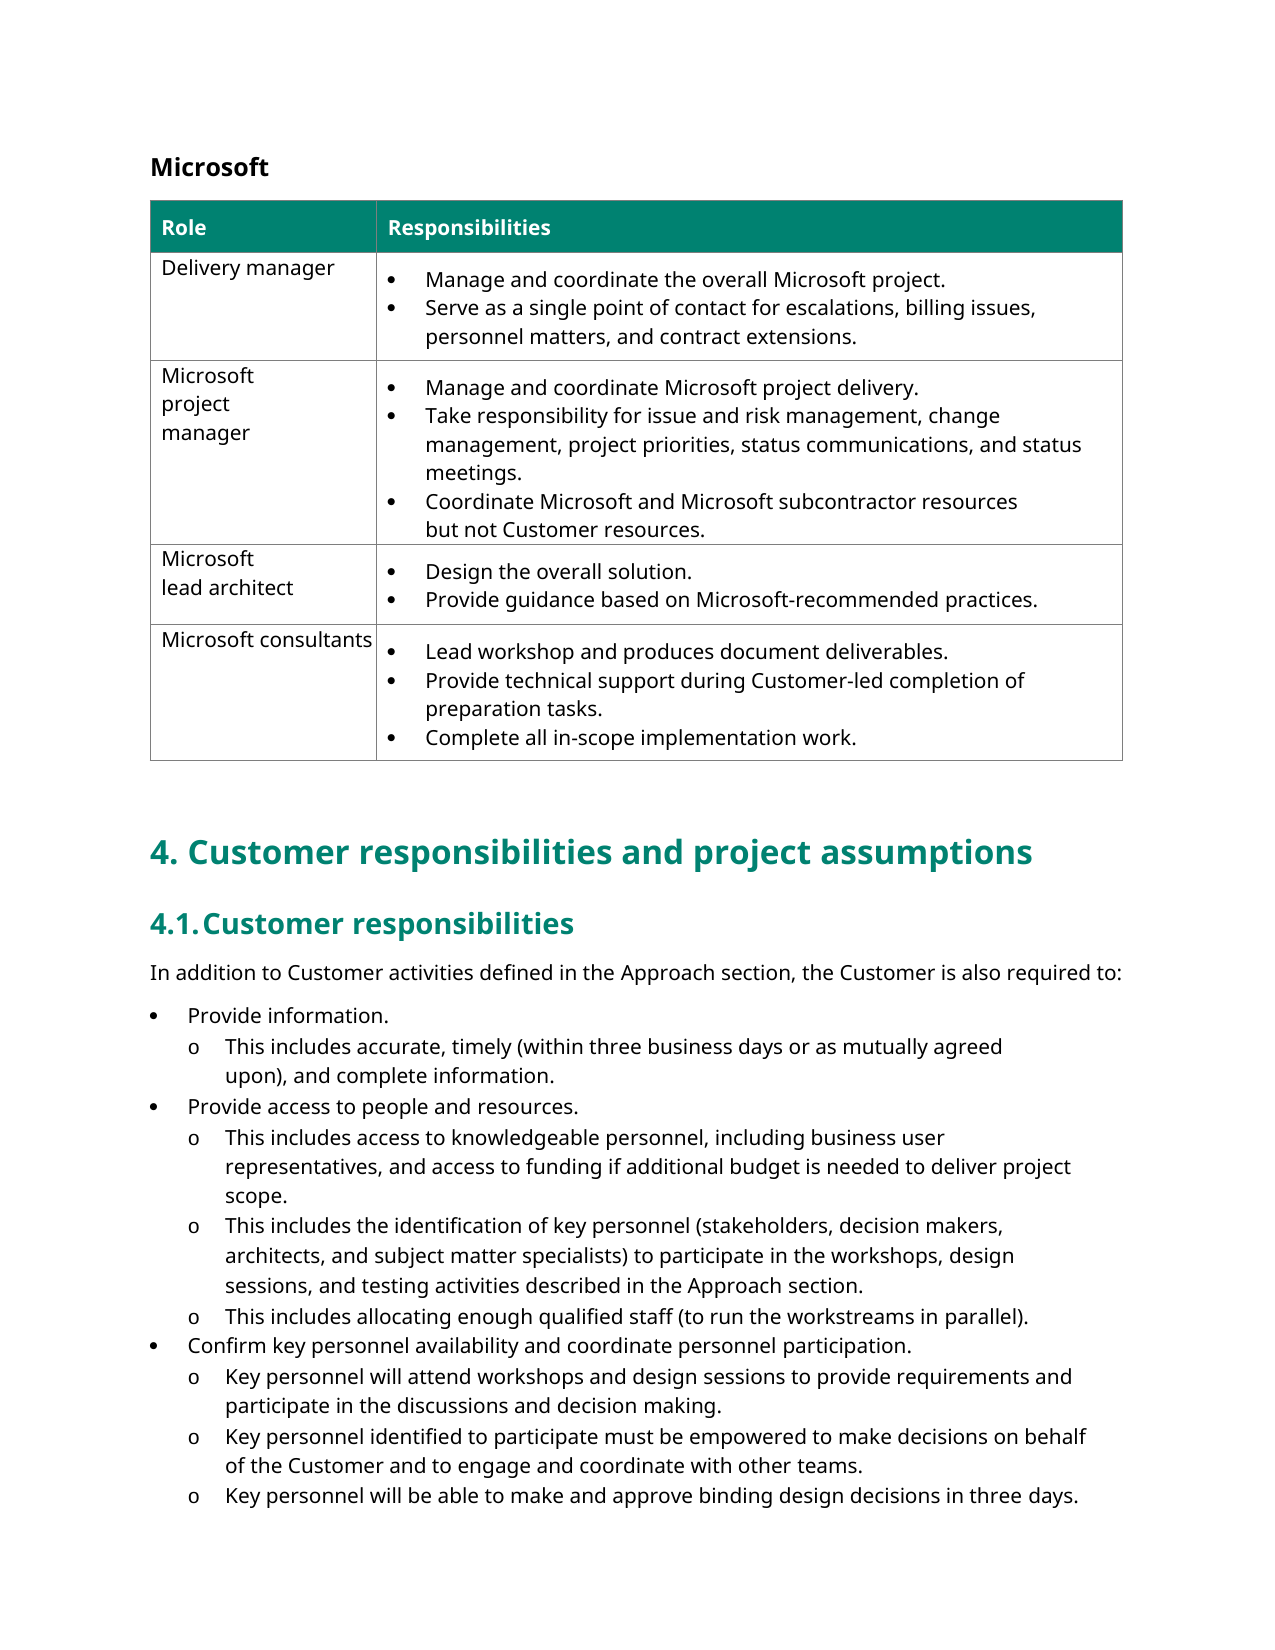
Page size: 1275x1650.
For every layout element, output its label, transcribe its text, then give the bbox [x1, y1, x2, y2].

list This includes accurate, timely (within three business days or as mutually agreed upon), and complete information. [187, 1032, 1056, 1090]
table_cell Manage and coordinate Microsoft project delivery. Take responsibility for issue and risk management, change management, project priorities, status communications, and status meetings. Coordinate Microsoft and Microsoft subcontractor resources but not Customer resources. [377, 361, 1122, 544]
table_cell Microsoft lead architect [151, 545, 376, 624]
list Key personnel will be able to make and approve binding design decisions in three days. [187, 1482, 1275, 1510]
table_cell Lead workshop and produces document deliverables. Provide technical support during Customer-led completion of preparation tasks. Complete all in-scope implementation work. [377, 625, 1122, 760]
text Microsoft [150, 150, 1275, 184]
list Confirm key personnel availability and coordinate personnel participation. [150, 1332, 1275, 1360]
list This includes access to knowledgeable personnel, including business user representatives, and access to funding if additional budget is needed to deliver project scope. [187, 1123, 1087, 1210]
list Provide access to people and resources. [150, 1092, 1275, 1121]
subtitle Customer responsibilities and project assumptions [150, 829, 1275, 874]
list This includes the identification of key personnel (stakeholders, decision makers, architects, and subject matter specialists) to participate in the workshops, design sessions, and testing activities described in the Approach section. [187, 1212, 1102, 1300]
list Key personnel identified to participate must be empowered to make decisions on behalf of the Customer and to engage and coordinate with other teams. [187, 1422, 1094, 1480]
list Key personnel will attend workshops and design sessions to provide requirements and participate in the discussions and decision making. [187, 1362, 1120, 1420]
table_cell Delivery manager [151, 253, 376, 360]
subtitle Customer responsibilities [150, 903, 1275, 943]
list This includes allocating enough qualified staff (to run the workstreams in parallel). [187, 1302, 1275, 1330]
text In addition to Customer activities defined in the Approach section, the Customer is also required to: [150, 958, 1275, 987]
table_cell Microsoft consultants [151, 625, 376, 760]
table_header Role [151, 201, 376, 252]
table_cell Microsoft project manager [151, 361, 376, 544]
table_cell Design the overall solution. Provide guidance based on Microsoft-recommended practices. [377, 545, 1122, 624]
table_header Responsibilities [377, 201, 1122, 252]
list Provide information. [150, 1002, 1275, 1030]
table_cell Manage and coordinate the overall Microsoft project. Serve as a single point of contact for escalations, billing issues, personnel matters, and contract extensions. [377, 253, 1122, 360]
